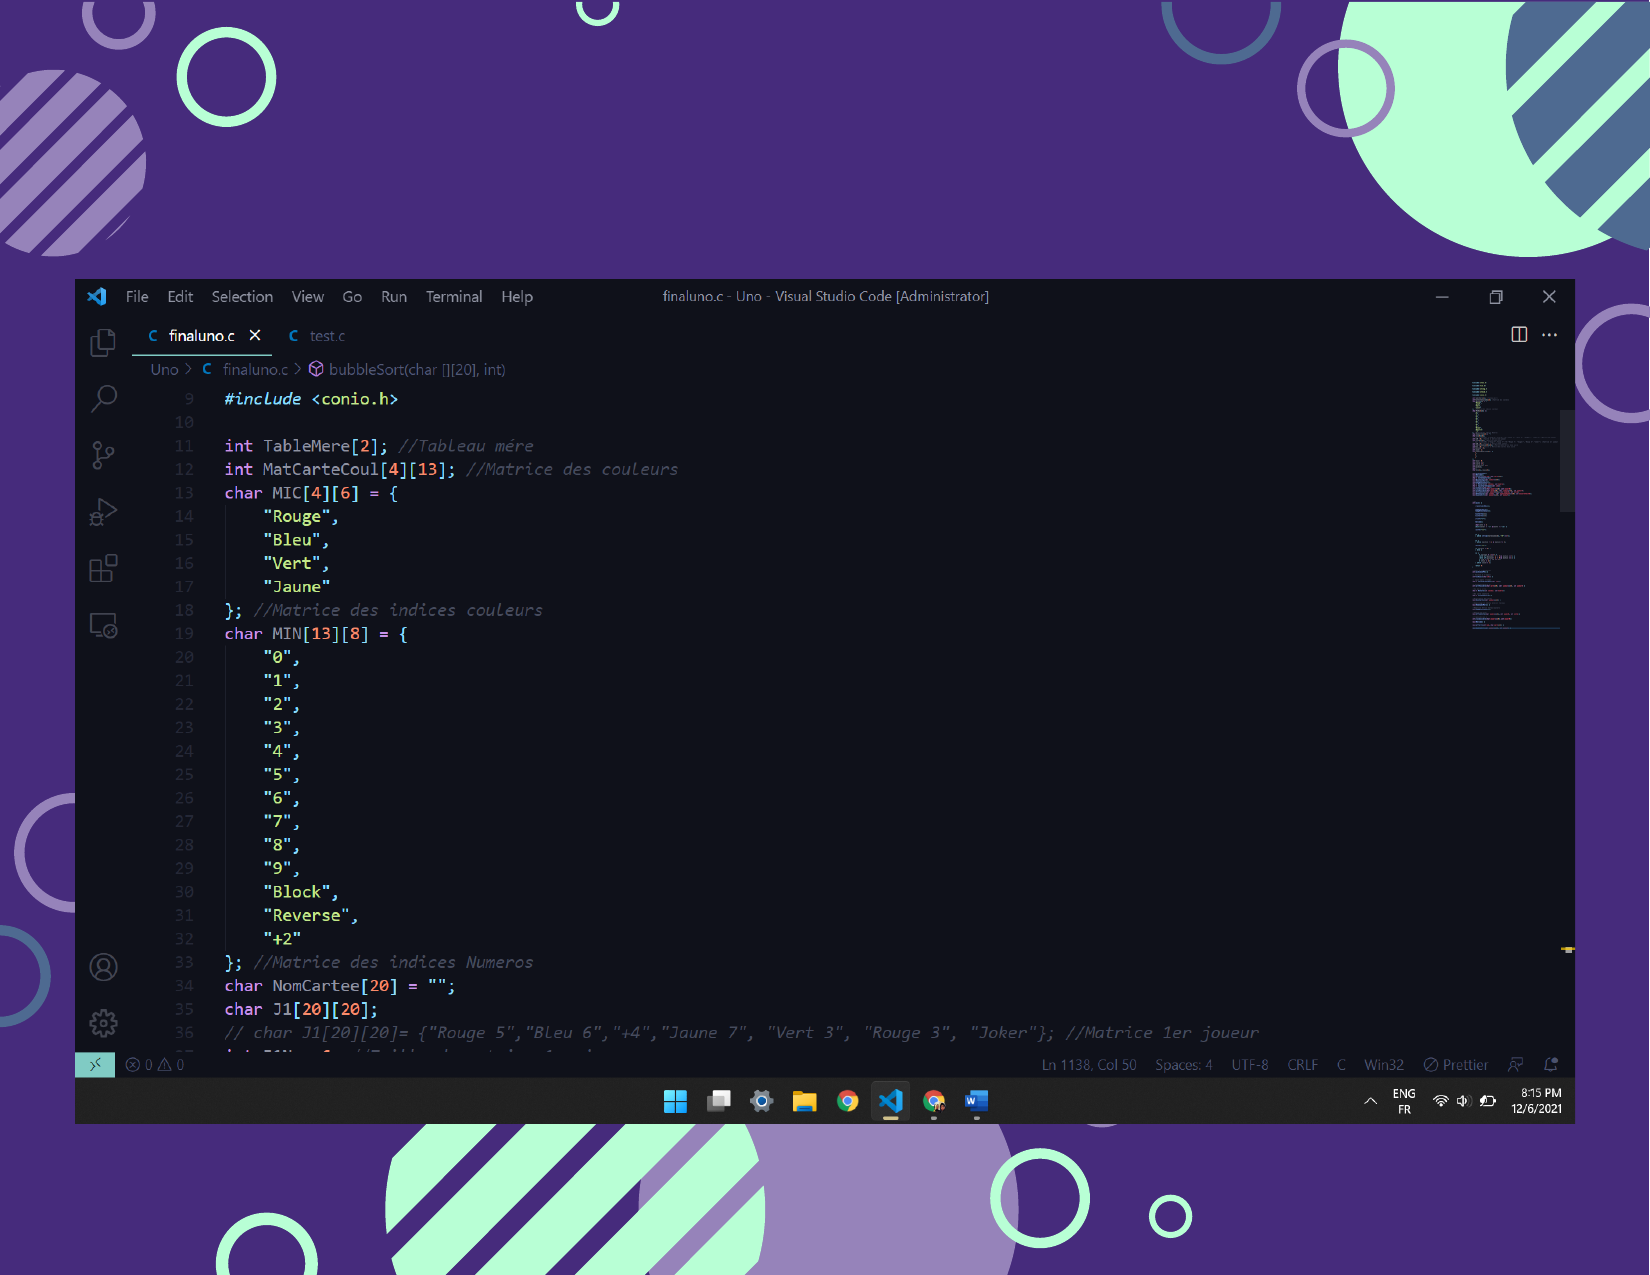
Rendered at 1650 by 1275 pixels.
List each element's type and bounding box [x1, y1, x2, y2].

picture [75, 279, 1575, 1124]
